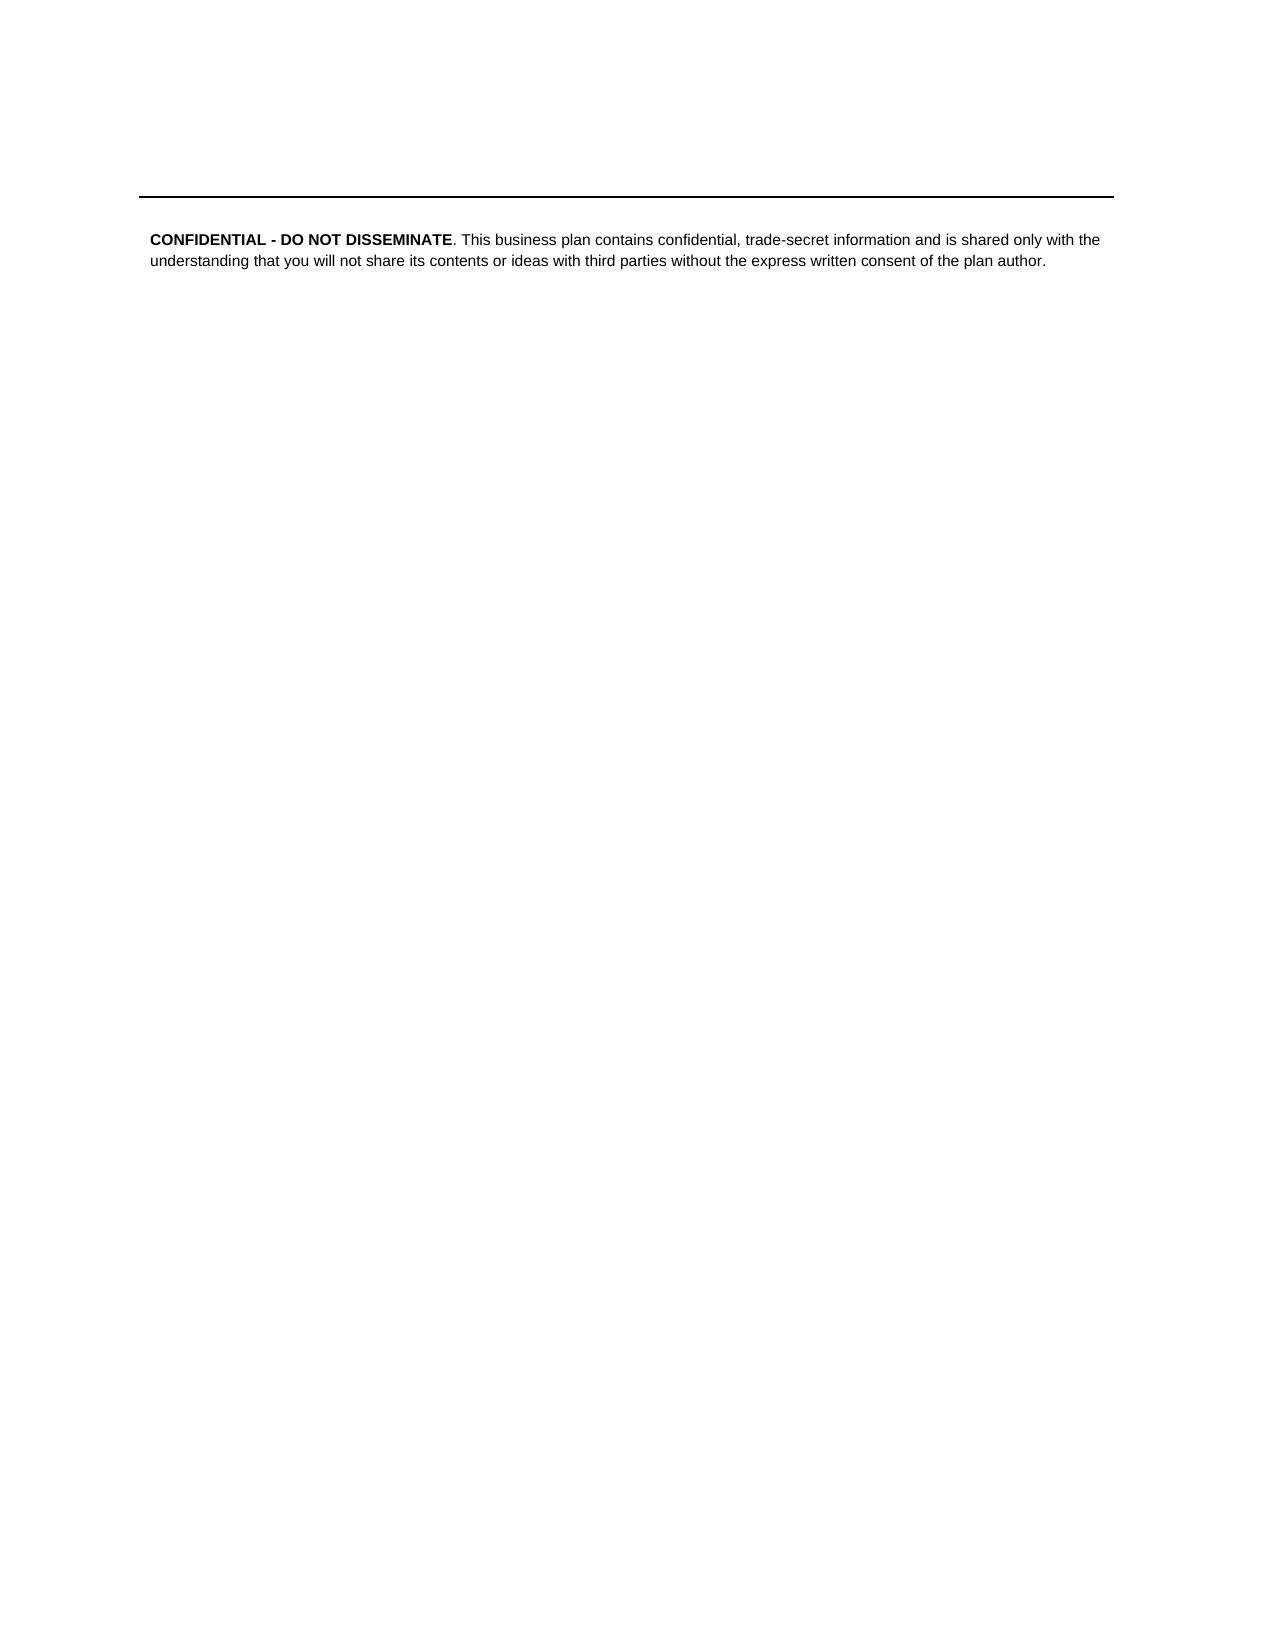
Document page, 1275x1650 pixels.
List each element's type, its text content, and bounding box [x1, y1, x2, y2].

text CONFIDENTIAL - DO NOT DISSEMINATE. This business plan contains confidential, trade-secret information and is shared only with the understanding that you will not share its contents or ideas with third parties without the express written consent of the plan author. [150, 231, 1152, 269]
